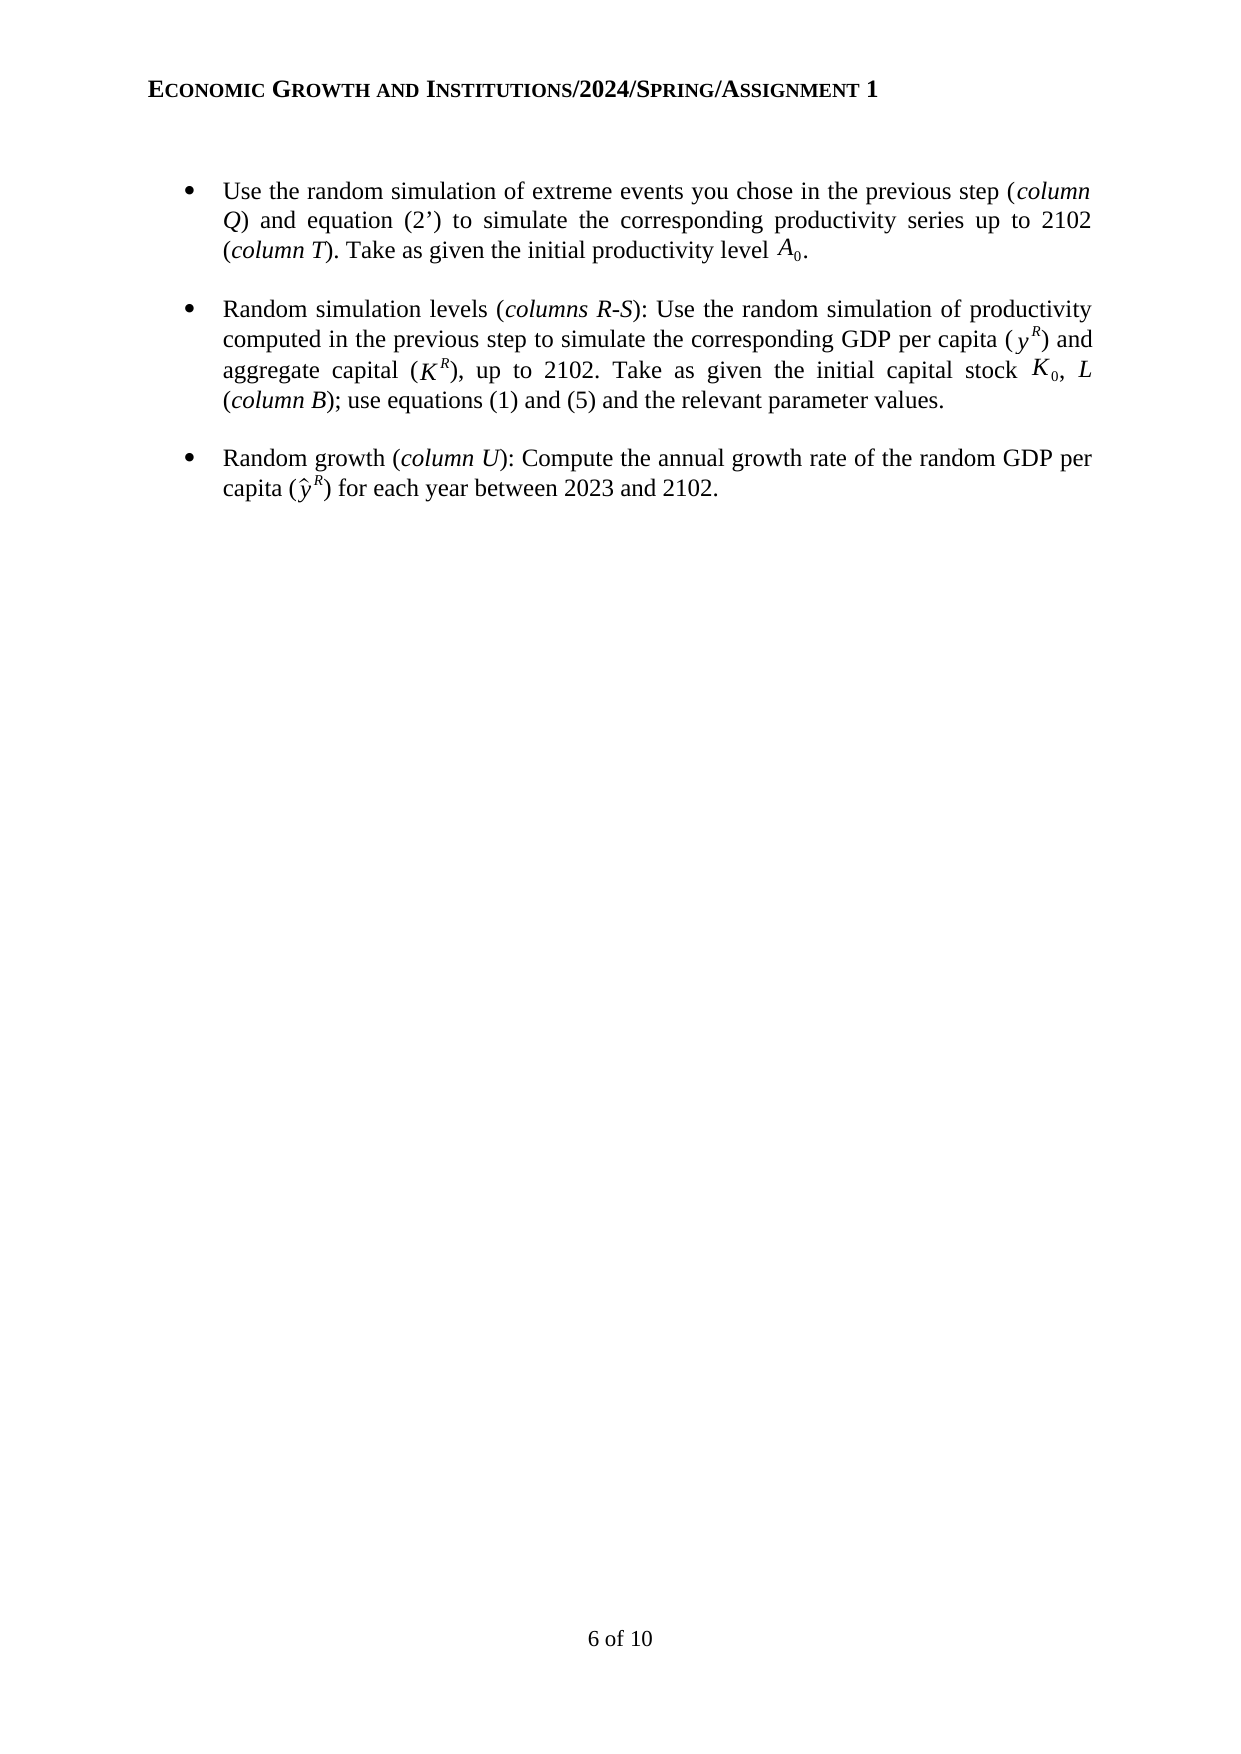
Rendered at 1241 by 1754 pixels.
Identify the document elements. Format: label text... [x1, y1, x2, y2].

list Random simulation levels (columns R-S): Use the random simulation of productivity computed in the previous step to simulate the corresponding GDP per capita () and aggregate capital (), up to 2102. Take as given the initial capital stock , (column B); use equations (1) and (5) and the relevant parameter values. [185, 294, 1093, 414]
list Random growth (column U): Compute the annual growth rate of the random GDP per capita () for each year between 2023 and 2102. [185, 443, 1093, 503]
list Use the random simulation of extreme events you chose in the previous step (column Q) and equation (2’) to simulate the corresponding productivity series up to 2102 (column T). Take as given the initial productivity level . [185, 176, 1093, 265]
